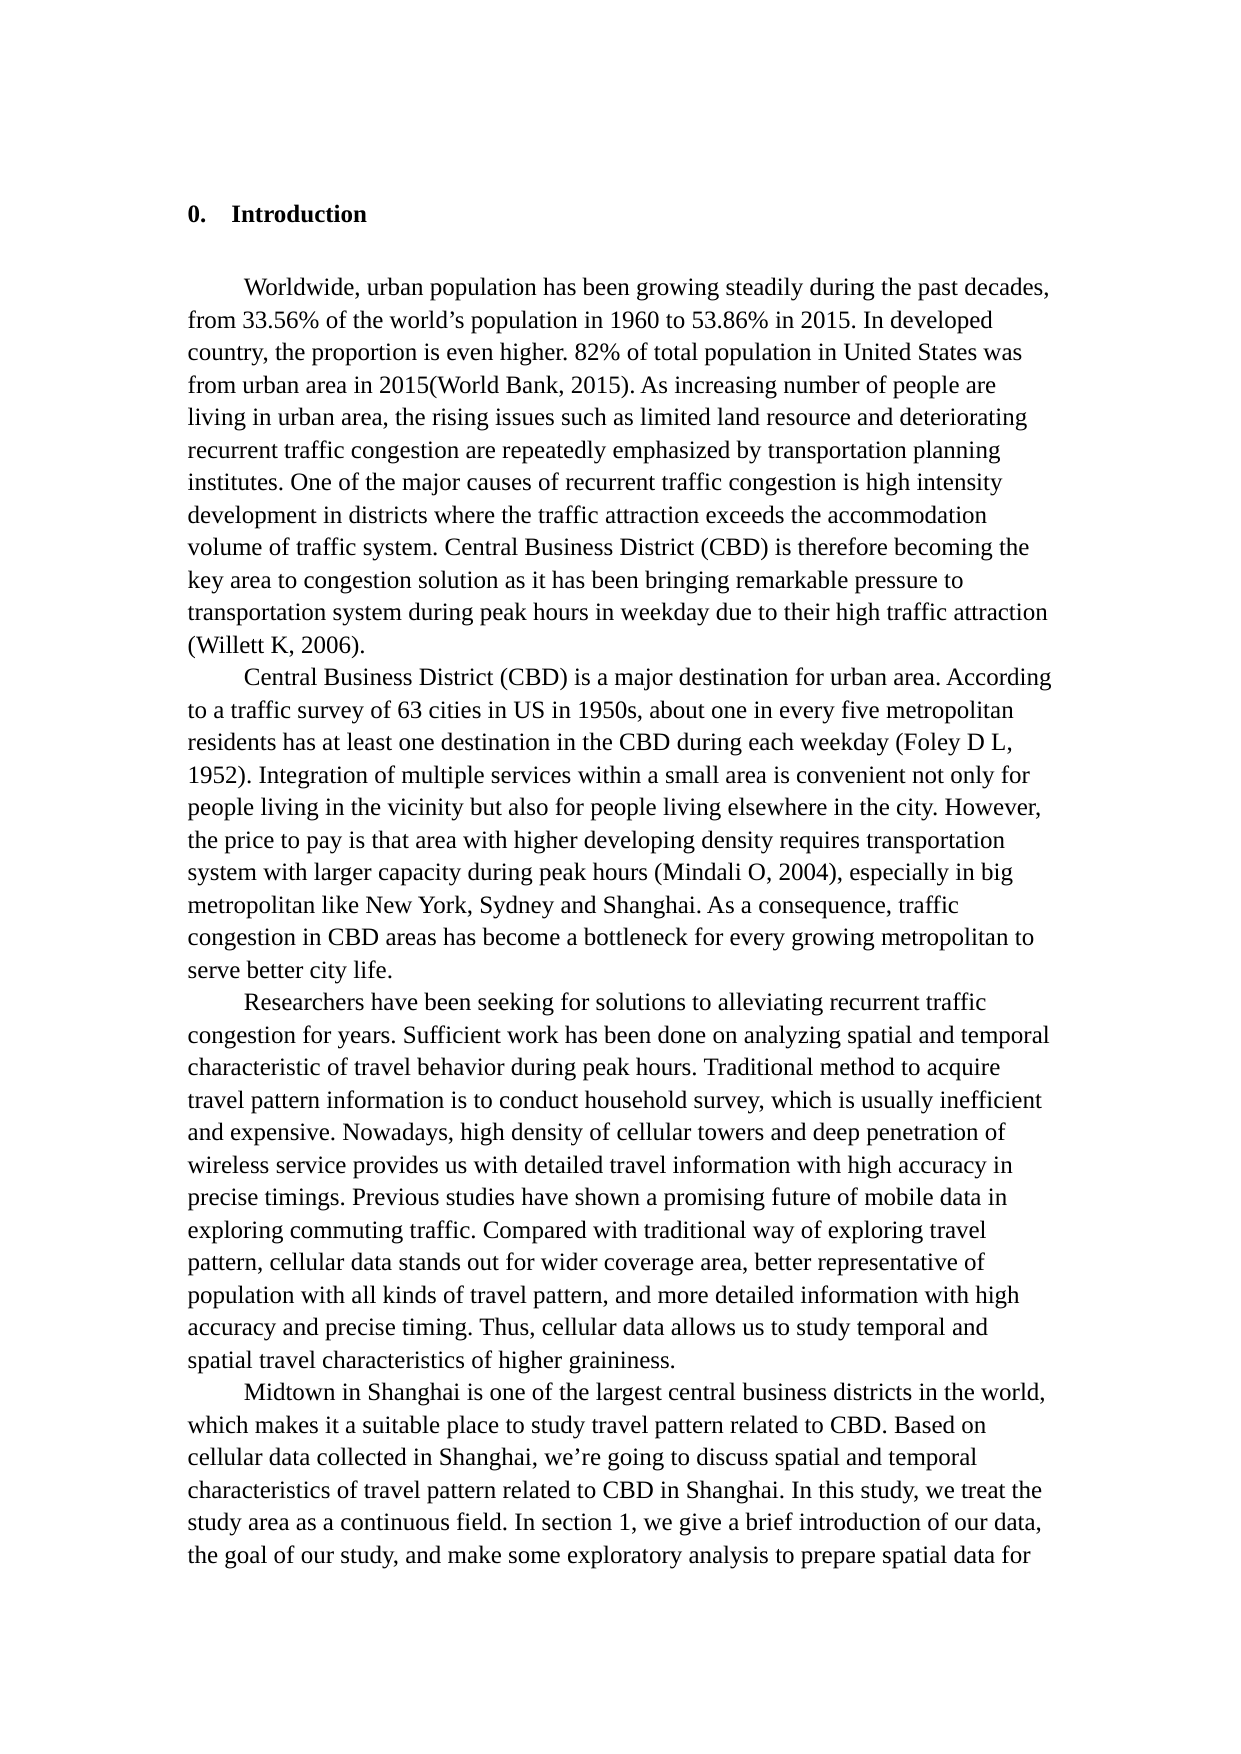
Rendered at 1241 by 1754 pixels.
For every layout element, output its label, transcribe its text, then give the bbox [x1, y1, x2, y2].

text Worldwide, urban population has been growing steadily during the past decades, from 33.56% of the world’s population in 1960 to 53.86% in 2015. In developed country, the proportion is even higher. 82% of total population in United States was from urban area in 2015(World Bank, 2015). As increasing number of people are living in urban area, the rising issues such as limited land resource and deteriorating recurrent traffic congestion are repeatedly emphasized by transportation planning institutes. One of the major causes of recurrent traffic congestion is high intensity development in districts where the traffic attraction exceeds the accommodation volume of traffic system. Central Business District (CBD) is therefore becoming the key area to congestion solution as it has been bringing remarkable pressure to transportation system during peak hours in weekday due to their high traffic attraction (Willett K, 2006). [187, 270, 1053, 660]
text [187, 1375, 1053, 1570]
text Central Business District (CBD) is a major destination for urban area. According to a traffic survey of 63 cities in US in 1950s, about one in every five metropolitan residents has at least one destination in the CBD during each weekday (Foley D L, 1952). Integration of multiple services within a small area is convenient not only for people living in the vicinity but also for people living elsewhere in the city. However, the price to pay is that area with higher developing density requires transportation system with larger capacity during peak hours (Mindali O, 2004), especially in big metropolitan like New York, Sydney and Shanghai. As a consequence, traffic congestion in CBD areas has become a bottleneck for every growing metropolitan to serve better city life. [187, 660, 1053, 985]
text Researchers have been seeking for solutions to alleviating recurrent traffic congestion for years. Sufficient work has been done on analyzing spatial and temporal characteristic of travel behavior during peak hours. Traditional method to acquire travel pattern information is to conduct household survey, which is usually inefficient and expensive. Nowadays, high density of cellular towers and deep penetration of wireless service provides us with detailed travel information with high accuracy in precise timings. Previous studies have shown a promising future of mobile data in exploring commuting traffic. Compared with traditional way of exploring travel pattern, cellular data stands out for wider coverage area, better representative of population with all kinds of travel pattern, and more detailed information with high accuracy and precise timing. Thus, cellular data allows us to study temporal and spatial travel characteristics of higher graininess. [187, 985, 1053, 1375]
subtitle Introduction [187, 197, 1053, 230]
